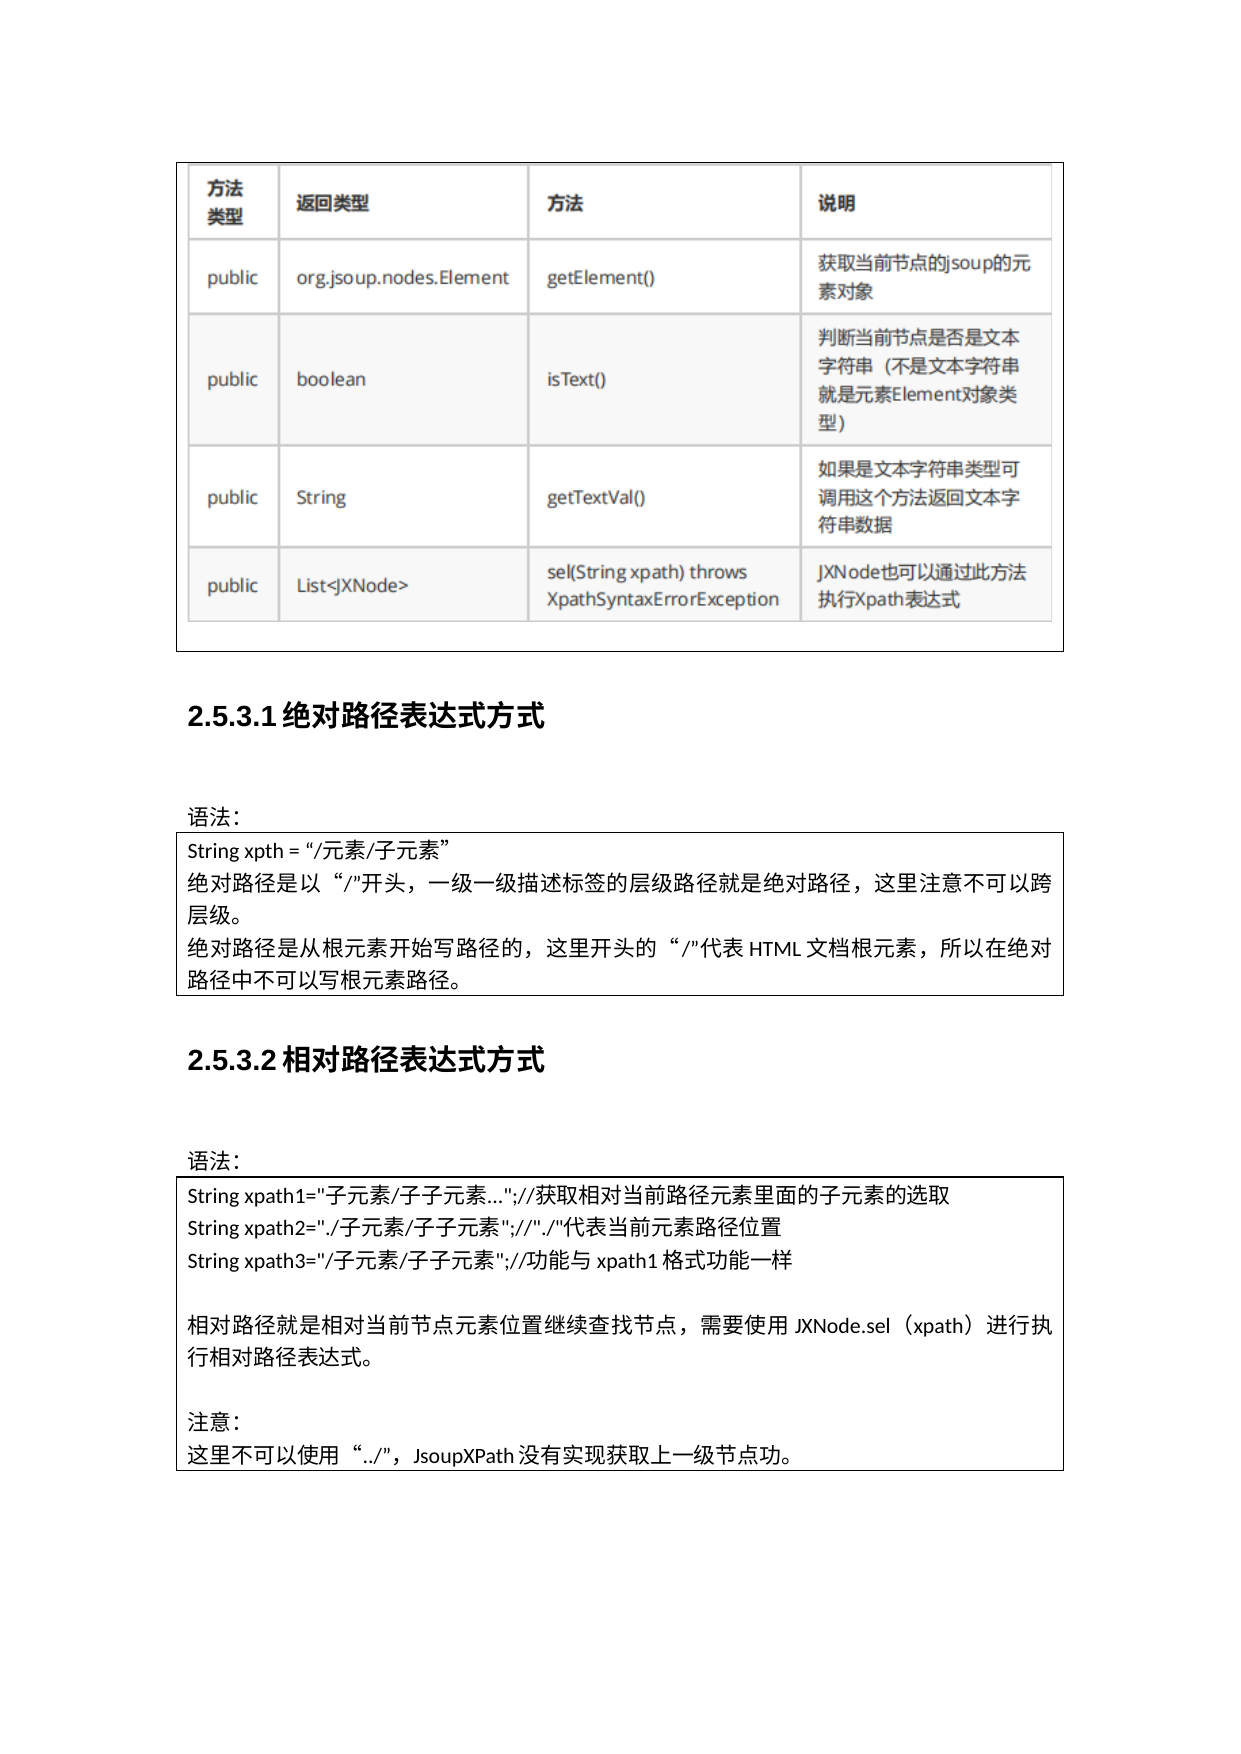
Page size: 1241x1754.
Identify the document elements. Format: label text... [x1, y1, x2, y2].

subtitle 2.5.3.1绝对路径表达式方式 [187, 681, 1053, 746]
table_header String xpath1="子元素/子子元素...";//获取相对当前路径元素里面的子元素的选取 String xpath2="./子元素/子子元素";//"./"代表当前元素路径位置 String xpath3="/子元素/子子元素";//功能与xpath1格式功能一样 相对路径就是相对当前节点元素位置继续查找节点，需要使用JXNode.sel（xpath）进行执行相对路径表达式。 注意： 这里不可以使用“../”，JsoupXPath没有实现获取上一级节点功。 [177, 1178, 1063, 1470]
text 语法： [187, 1144, 1053, 1176]
table_header [177, 163, 1063, 651]
table_header String xpth = “/元素/子元素” 绝对路径是以“/”开头，一级一级描述标签的层级路径就是绝对路径，这里注意不可以跨层级。 绝对路径是从根元素开始写路径的，这里开头的“/”代表HTML文档根元素，所以在绝对路径中不可以写根元素路径。 [177, 833, 1063, 995]
picture [187, 163, 1053, 622]
text 语法： [187, 799, 1053, 832]
subtitle 2.5.3.2相对路径表达式方式 [187, 1025, 1053, 1090]
